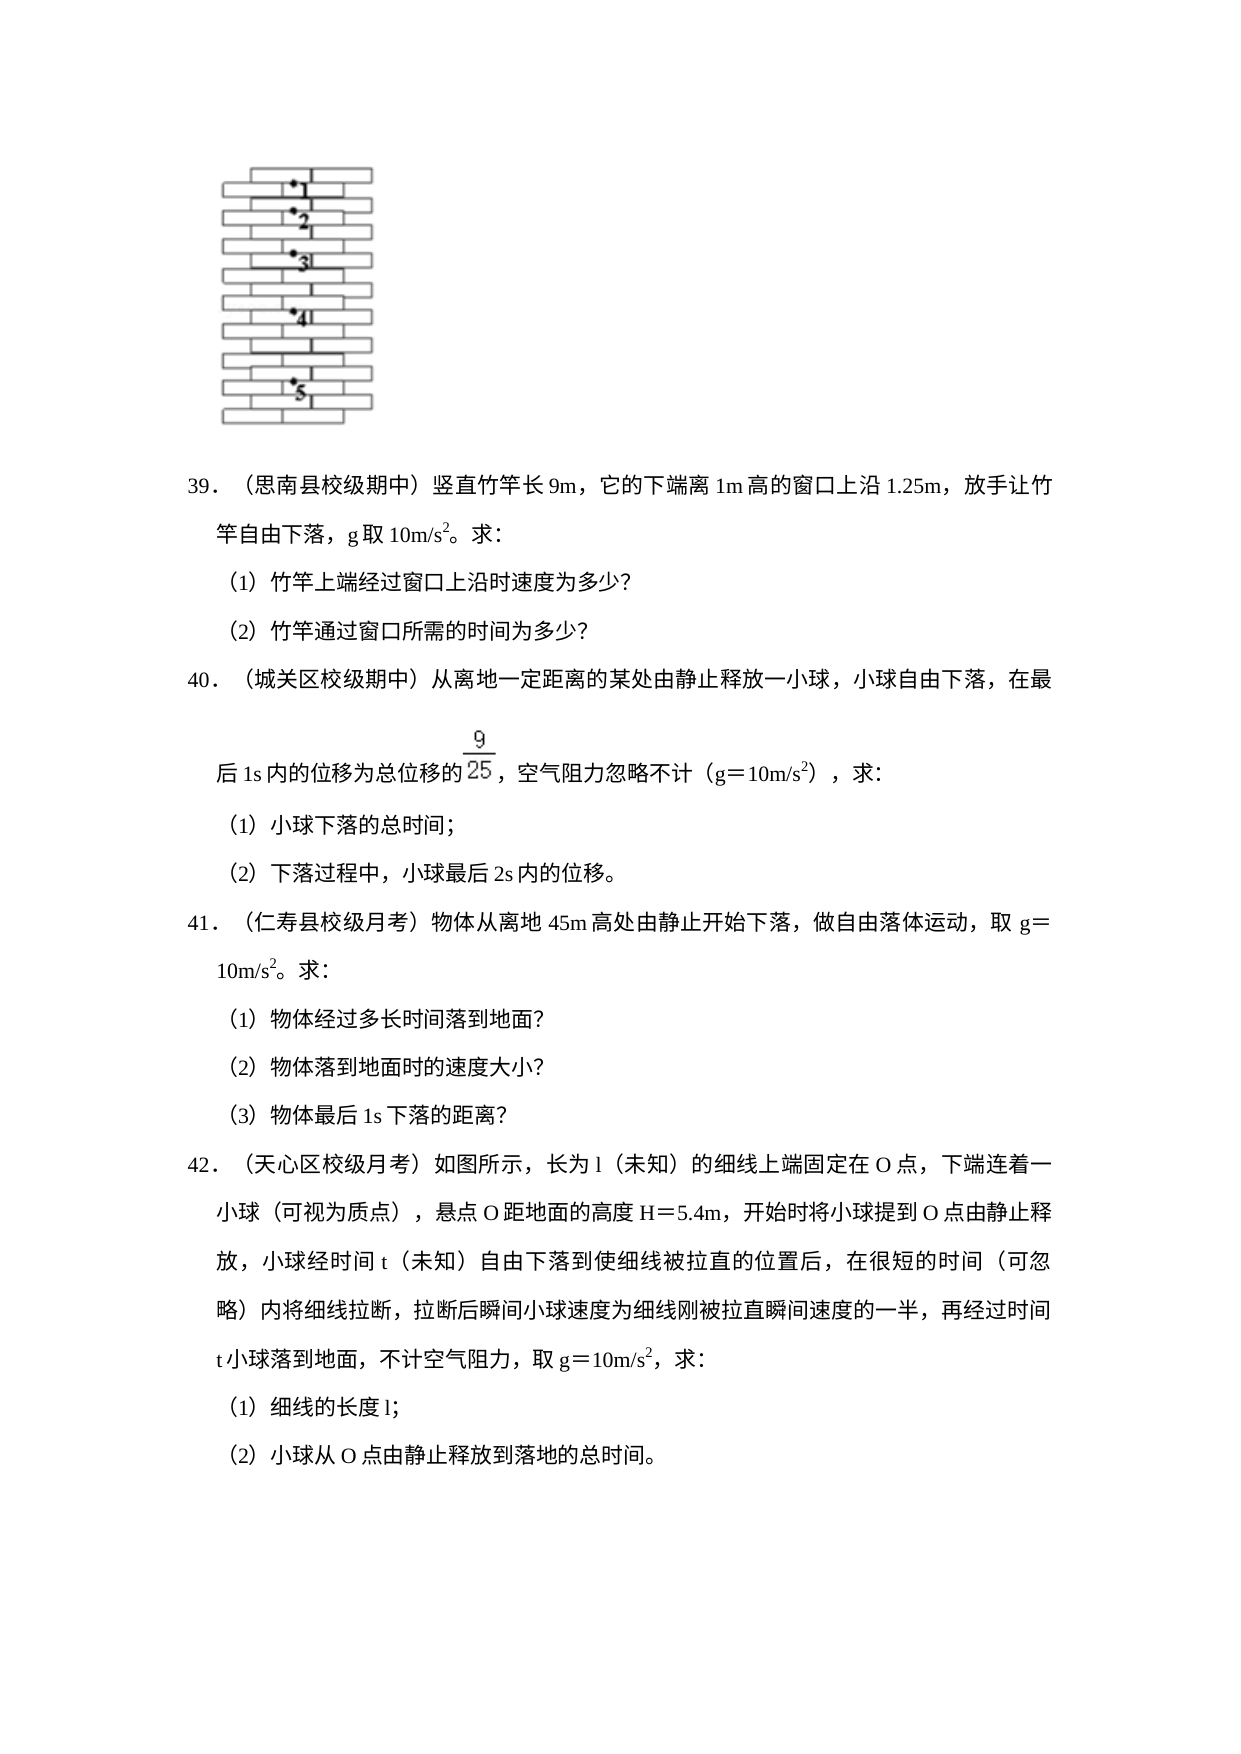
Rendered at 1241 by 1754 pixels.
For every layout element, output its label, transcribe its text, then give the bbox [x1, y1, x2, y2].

text 39．（思南县校级期中）竖直竹竿长9m，它的下端离1m高的窗口上沿1.25m，放手让竹竿自由下落，g取10m/s2。求： [187, 468, 1053, 549]
text 41．（仁寿县校级月考）物体从离地45m高处由静止开始下落，做自由落体运动，取g＝10m/s2。求： [187, 904, 1053, 985]
text （2）竹竿通过窗口所需的时间为多少？ [216, 613, 1053, 646]
text （1）竹竿上端经过窗口上沿时速度为多少？ [216, 565, 1053, 597]
text （2）下落过程中，小球最后2s内的位移。 [216, 856, 1053, 888]
text 42．（天心区校级月考）如图所示，长为l（未知）的细线上端固定在O点，下端连着一小球（可视为质点），悬点O距地面的高度H＝5.4m，开始时将小球提到O点由静止释放，小球经时间t（未知）自由下落到使细线被拉直的位置后，在很短的时间（可忽略）内将细线拉断，拉断后瞬间小球速度为细线刚被拉直瞬间速度的一半，再经过时间t小球落到地面，不计空气阻力，取g＝10m/s2，求： [187, 1146, 1053, 1374]
text （2）物体落到地面时的速度大小？ [216, 1049, 1053, 1082]
text （1）小球下落的总时间； [216, 807, 1053, 840]
picture [462, 726, 496, 782]
text （1）细线的长度l； [216, 1389, 1053, 1422]
picture [216, 162, 379, 430]
text （1）物体经过多长时间落到地面？ [216, 1001, 1053, 1034]
text 40．（城关区校级期中）从离地一定距离的某处由静止释放一小球，小球自由下落，在最后1s内的位移为总位移的，空气阻力忽略不计（g＝10m/s2），求： [187, 662, 1053, 792]
text （2）小球从O点由静止释放到落地的总时间。 [216, 1438, 1053, 1470]
text （3）物体最后1s下落的距离？ [216, 1098, 1053, 1130]
